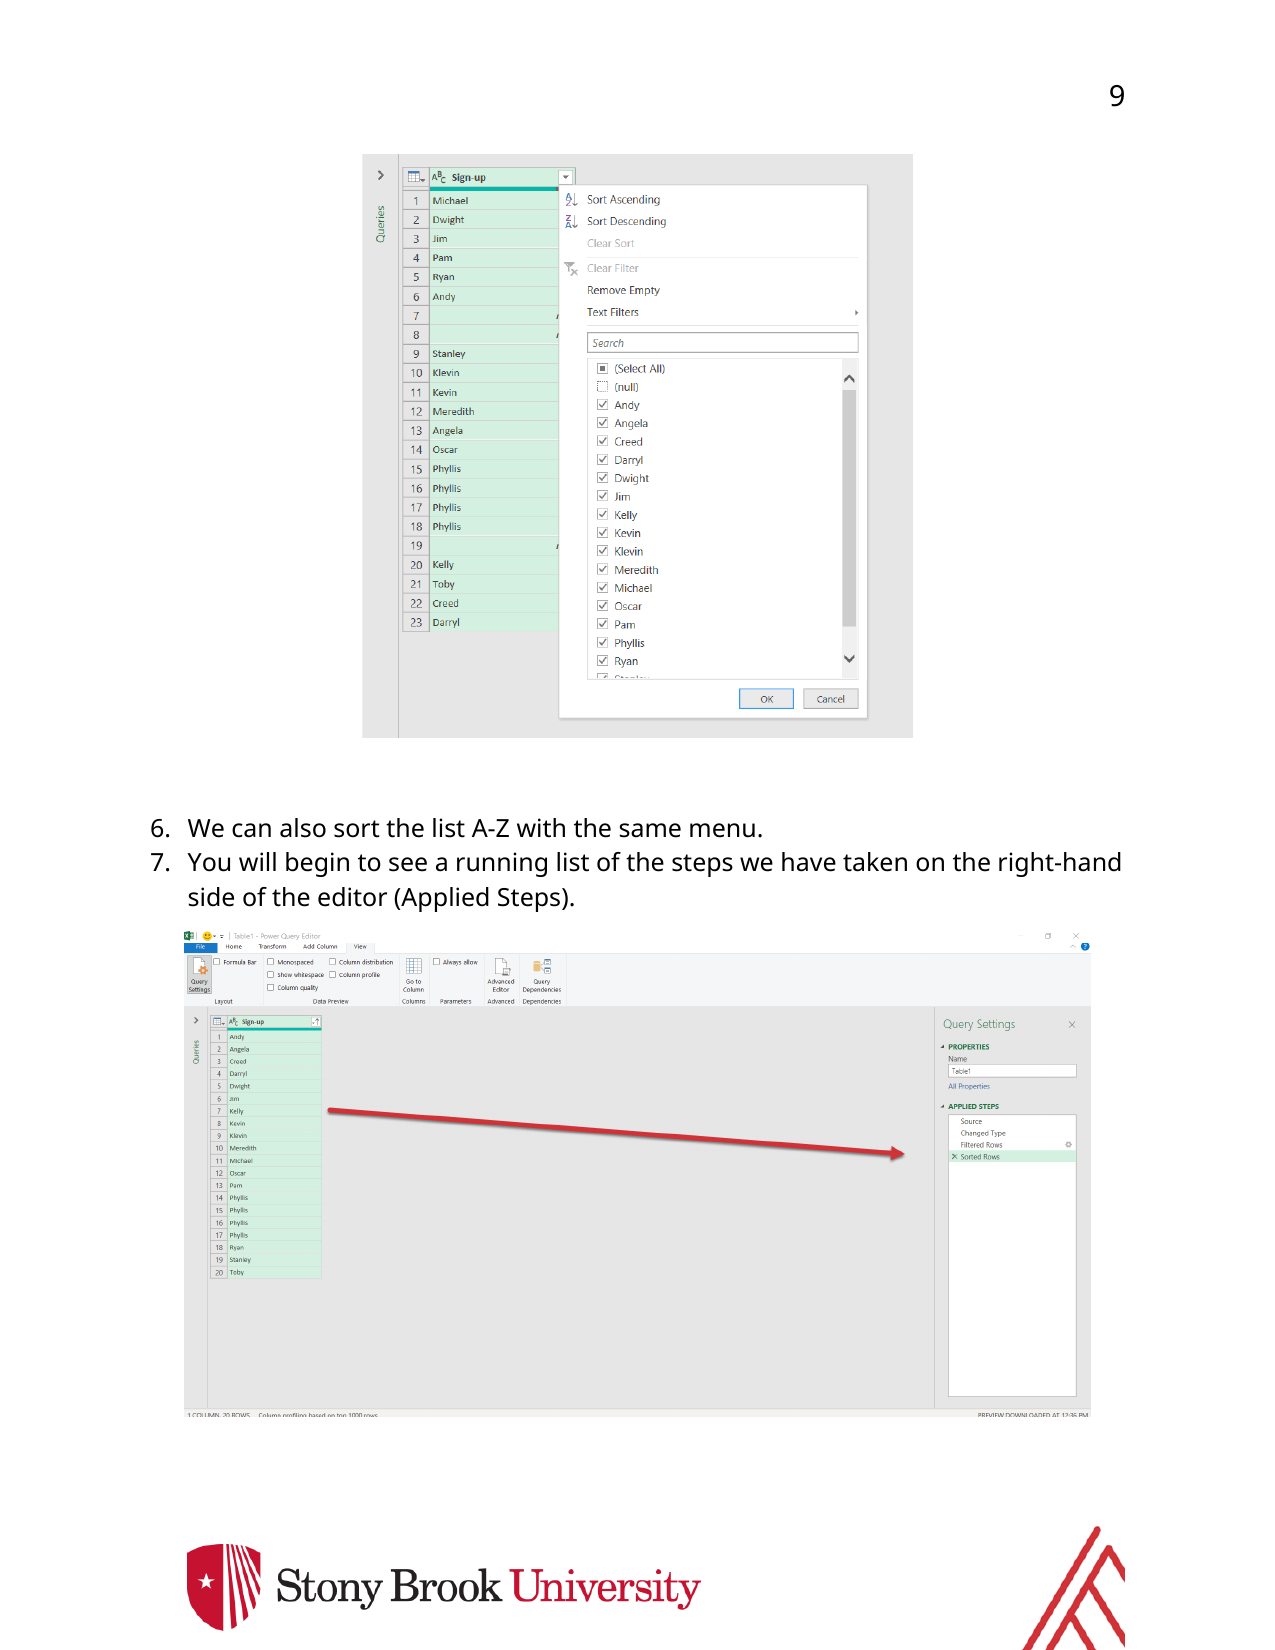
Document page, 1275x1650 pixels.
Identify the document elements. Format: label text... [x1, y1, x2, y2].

list You will begin to see a running list of the steps we have taken on the right-hand side of the editor (Applied Steps). [150, 845, 1125, 913]
list We can also sort the list A-Z with the same menu. [150, 811, 1125, 845]
picture [150, 1526, 1125, 1650]
picture [362, 154, 913, 738]
picture [184, 930, 1091, 1417]
